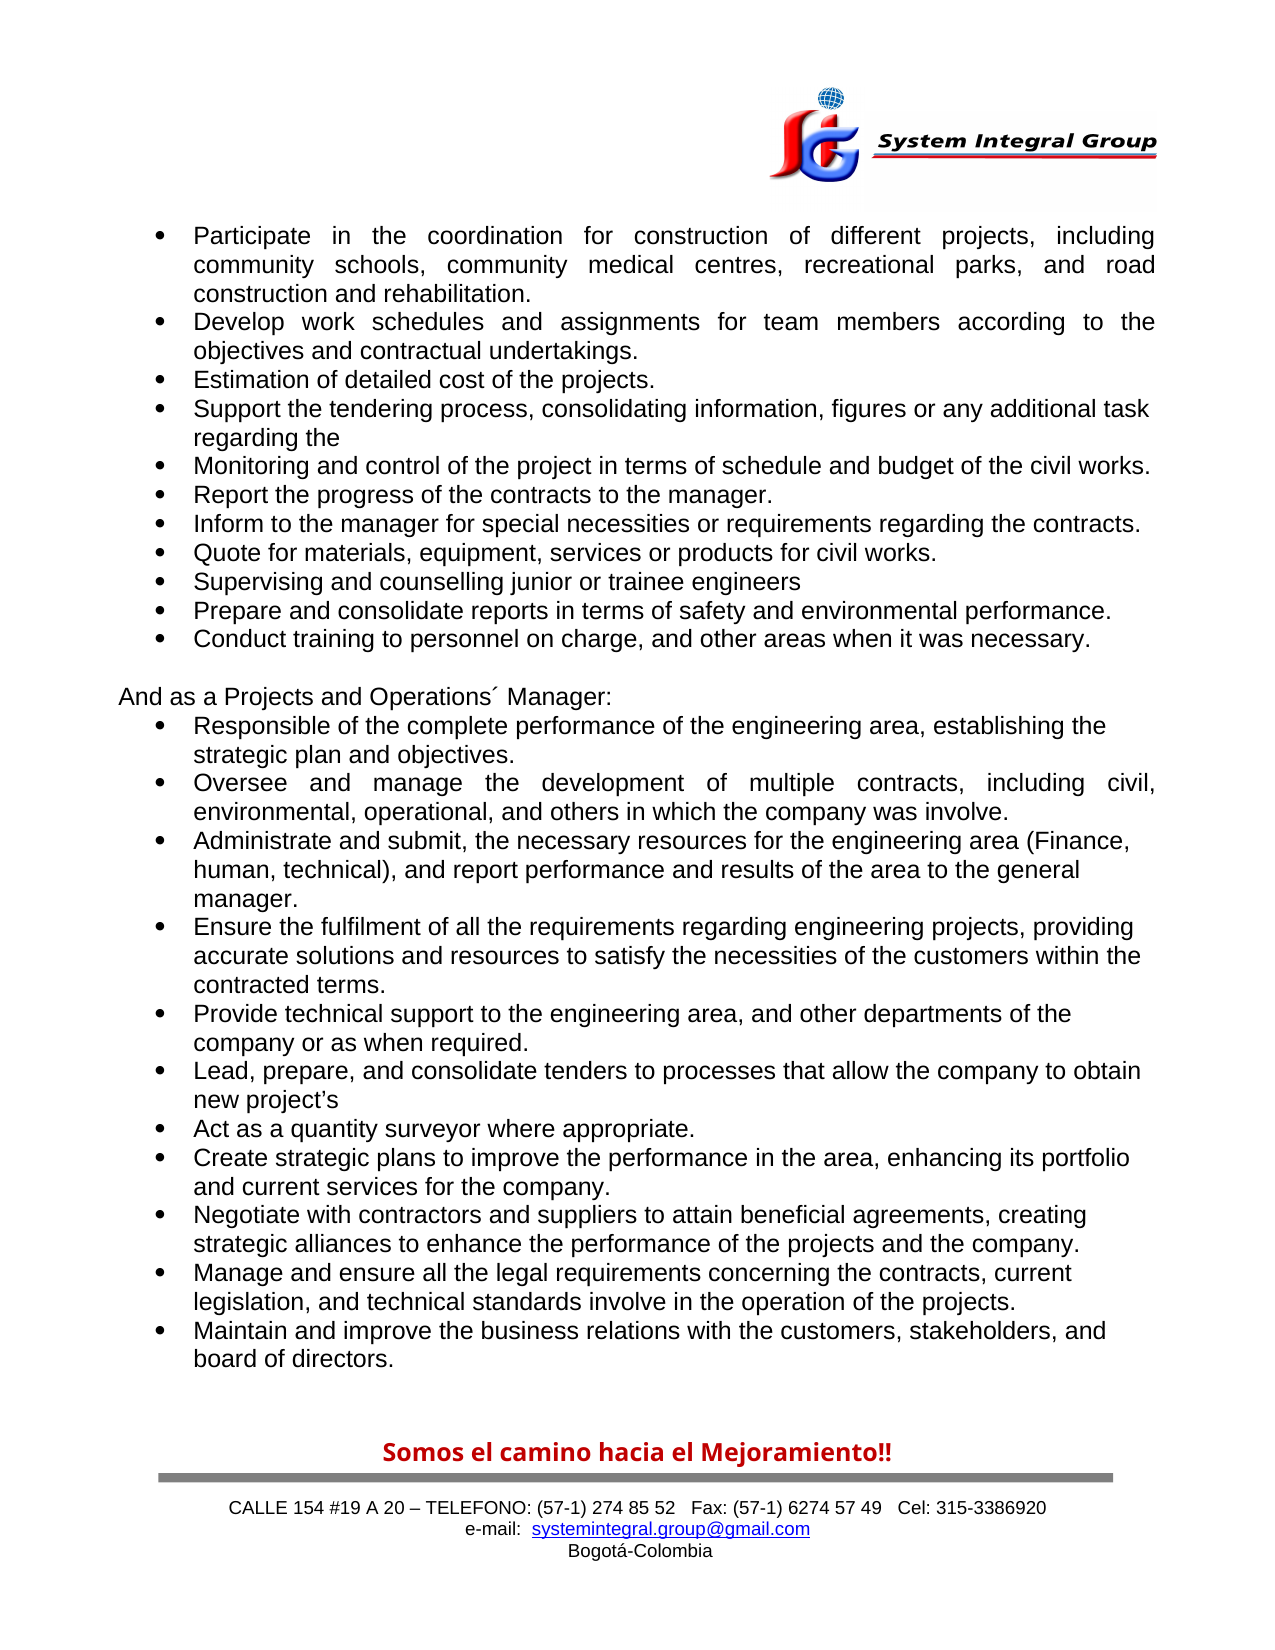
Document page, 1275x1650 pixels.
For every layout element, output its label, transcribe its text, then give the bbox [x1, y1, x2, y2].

text And as a Projects and Operations´ Manager: [118, 682, 1157, 711]
list Maintain and improve the business relations with the customers, stakeholders, and board of directors. [156, 1316, 1157, 1373]
list Oversee and manage the development of multiple contracts, including civil, environmental, operational, and others in which the company was involve. [156, 768, 1157, 826]
list Inform to the manager for special necessities or requirements regarding the contracts. [156, 509, 1157, 538]
list Estimation of detailed cost of the projects. [156, 365, 1157, 394]
list Responsible of the complete performance of the engineering area, establishing the strategic plan and objectives. [156, 711, 1157, 768]
list Ensure the fulfilment of all the requirements regarding engineering projects, providing accurate solutions and resources to satisfy the necessities of the customers within the contracted terms. [156, 912, 1157, 999]
list Lead, prepare, and consolidate tenders to processes that allow the company to obtain new project’s [156, 1056, 1157, 1114]
list Develop work schedules and assignments for team members according to the objectives and contractual undertakings. [156, 307, 1157, 365]
list Provide technical support to the engineering area, and other departments of the company or as when required. [156, 999, 1157, 1056]
picture [769, 87, 1157, 212]
list Manage and ensure all the legal requirements concerning the contracts, current legislation, and technical standards involve in the operation of the projects. [156, 1258, 1157, 1316]
list Conduct training to personnel on charge, and other areas when it was necessary. [156, 624, 1157, 653]
list Negotiate with contractors and suppliers to attain beneficial agreements, creating strategic alliances to enhance the performance of the projects and the company. [156, 1200, 1157, 1258]
list Act as a quantity surveyor where appropriate. [156, 1114, 1157, 1143]
list Quote for materials, equipment, services or products for civil works. [156, 538, 1157, 567]
list Support the tendering process, consolidating information, figures or any additional task regarding the [156, 394, 1157, 451]
list Supervising and counselling junior or trainee engineers [156, 567, 1157, 596]
list Administrate and submit, the necessary resources for the engineering area (Finance, human, technical), and report performance and results of the area to the general manager. [156, 826, 1157, 912]
list Create strategic plans to improve the performance in the area, enhancing its portfolio and current services for the company. [156, 1143, 1157, 1200]
list Prepare and consolidate reports in terms of safety and environmental performance. [156, 596, 1157, 624]
list Monitoring and control of the project in terms of schedule and budget of the civil works. [156, 451, 1157, 480]
list Participate in the coordination for construction of different projects, including community schools, community medical centres, recreational parks, and road construction and rehabilitation. [156, 221, 1157, 307]
list Report the progress of the contracts to the manager. [156, 480, 1157, 509]
